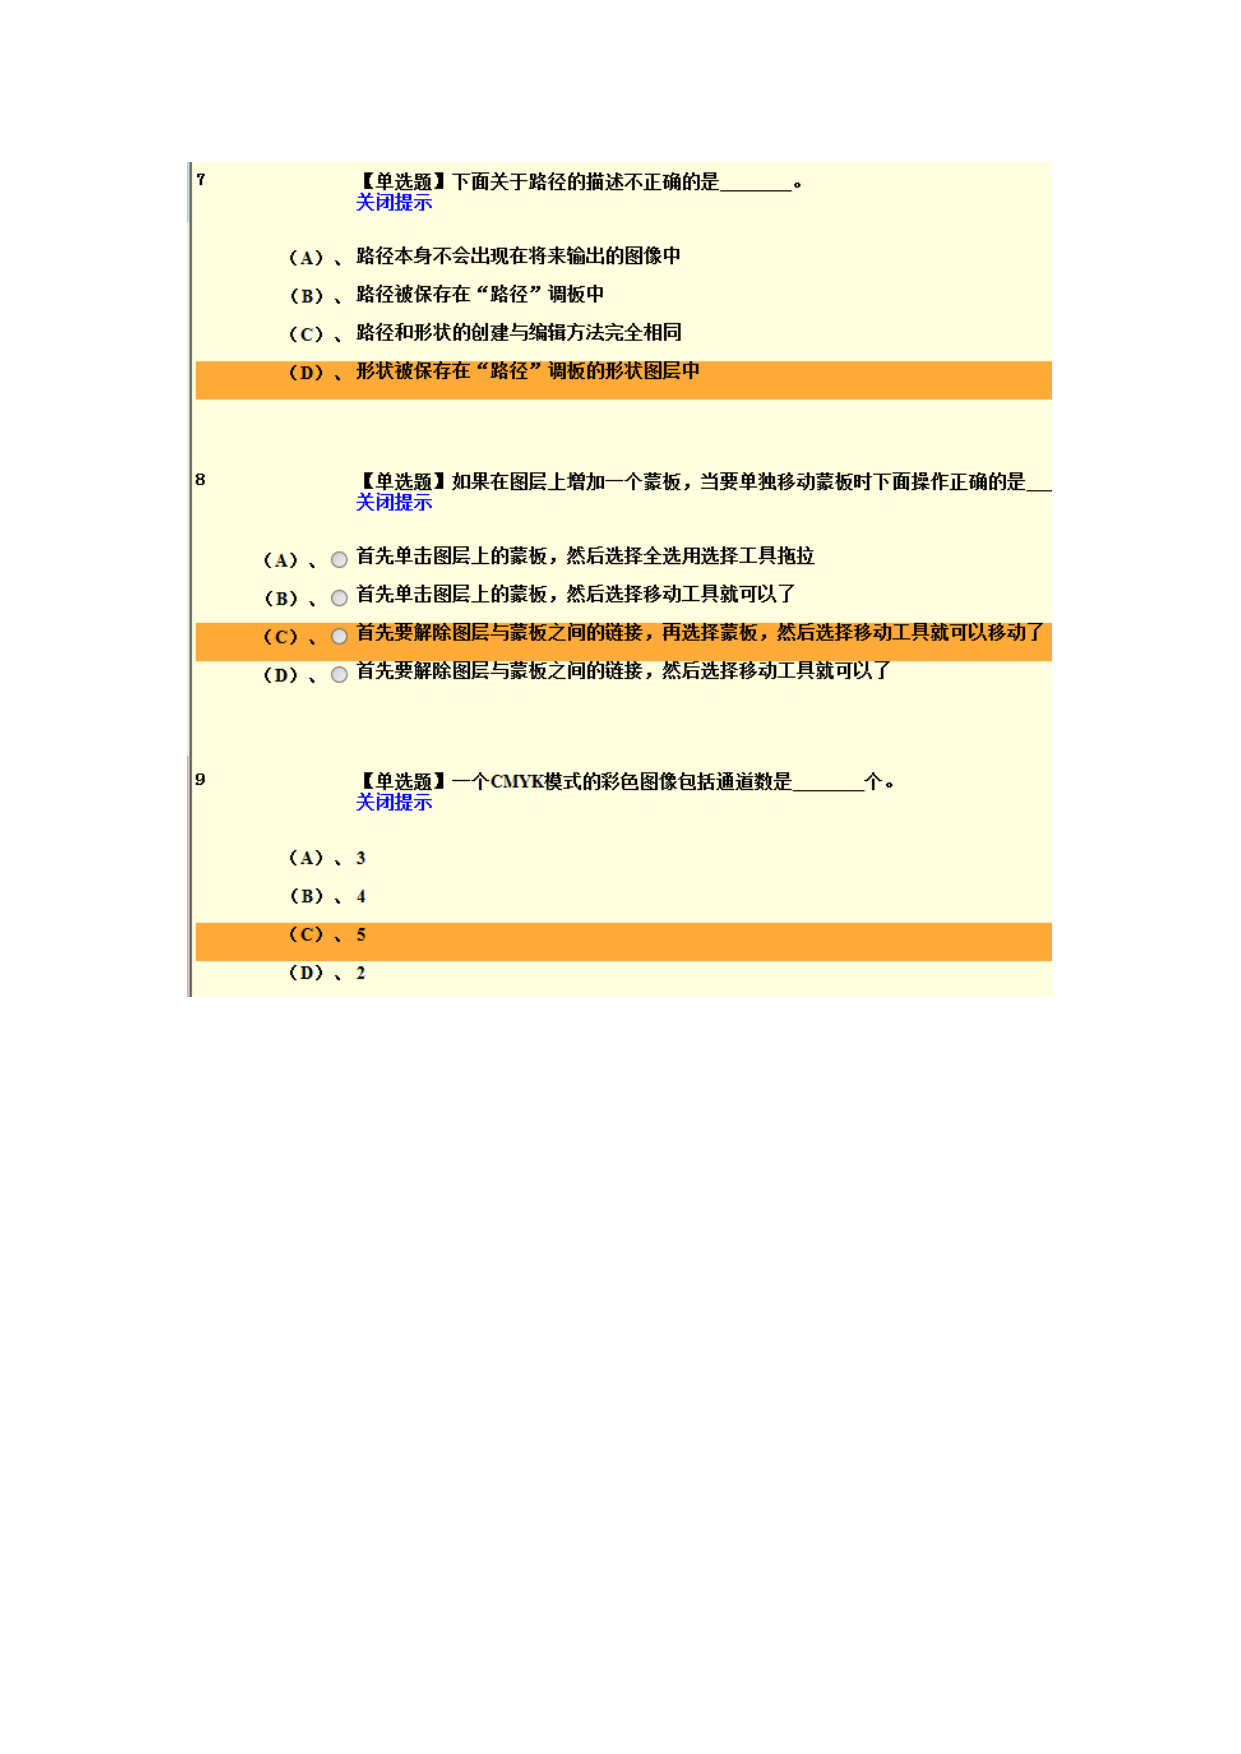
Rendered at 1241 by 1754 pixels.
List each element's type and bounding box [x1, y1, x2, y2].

picture [187, 162, 1052, 997]
